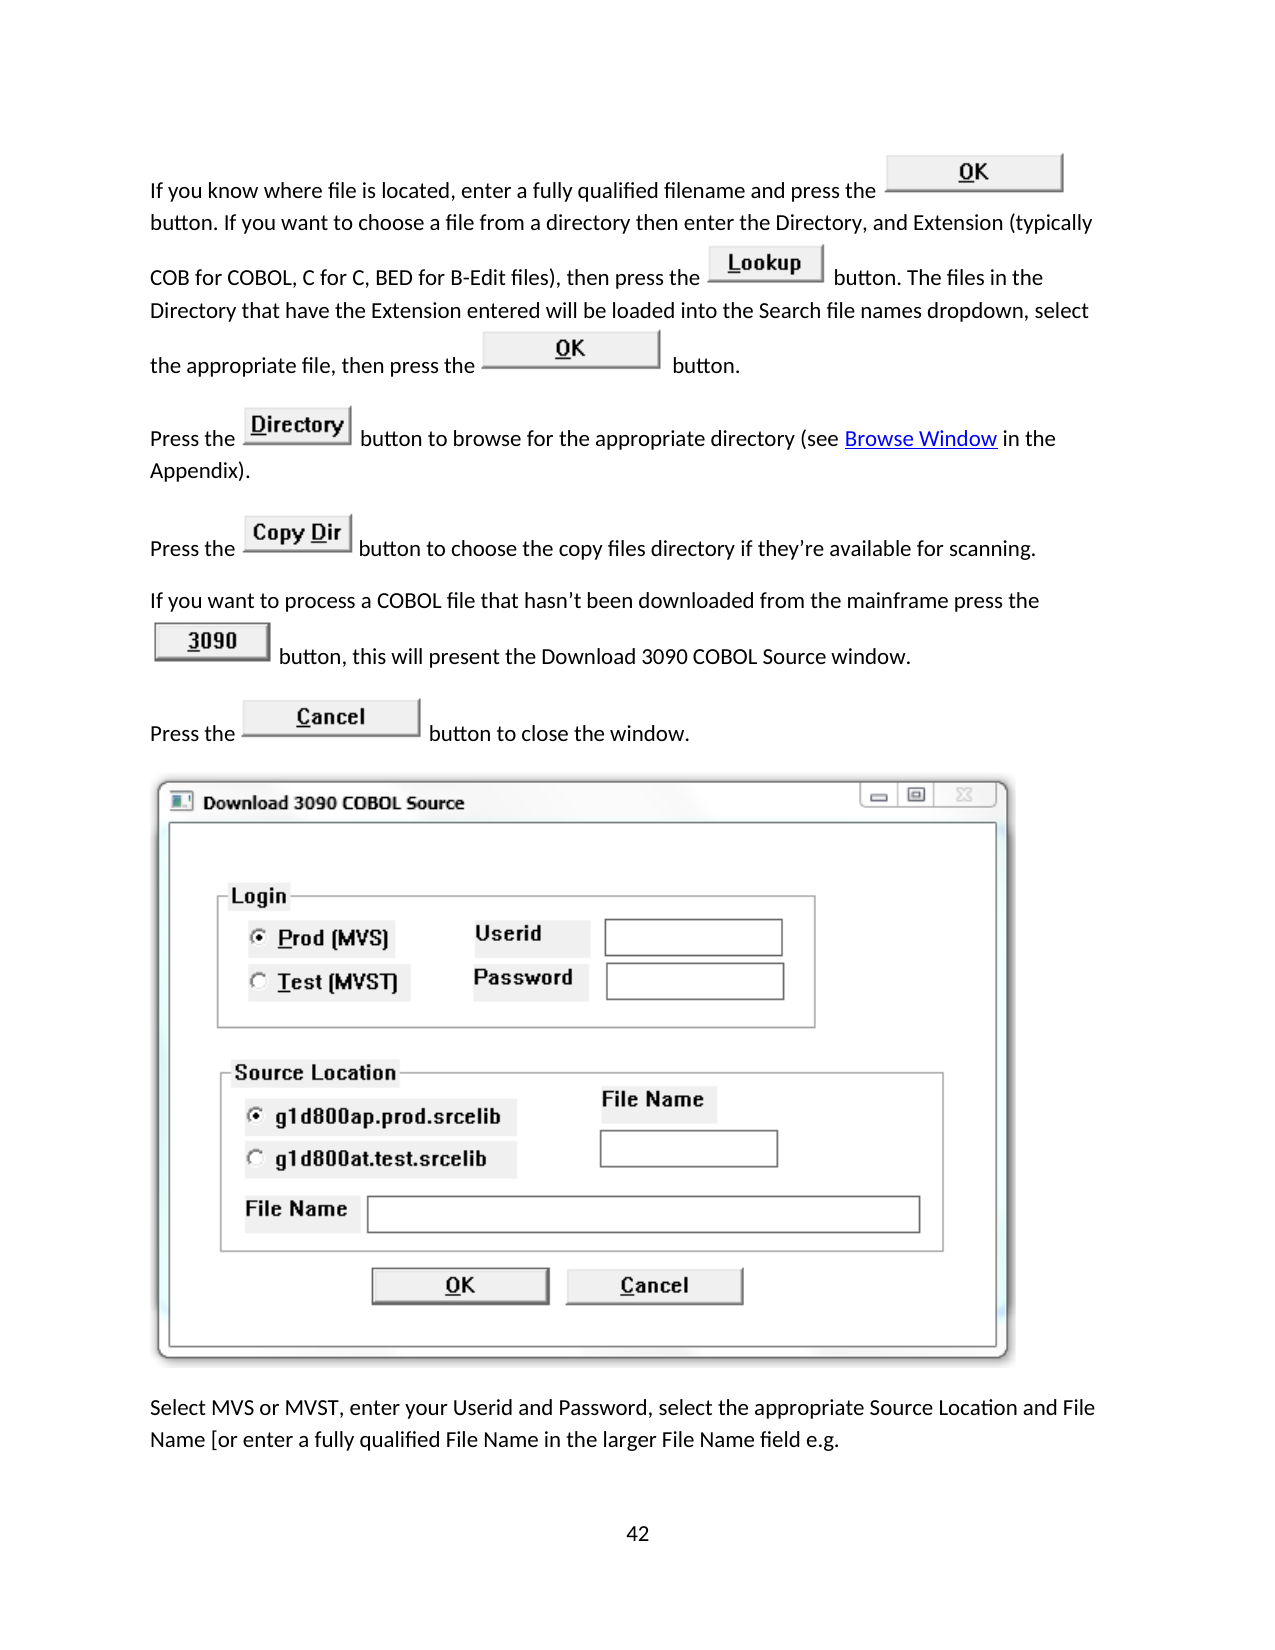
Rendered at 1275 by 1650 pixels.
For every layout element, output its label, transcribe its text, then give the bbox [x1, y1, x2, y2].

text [150, 1393, 1125, 1453]
text Press the button to close the window. [150, 695, 1125, 747]
picture [150, 772, 1016, 1368]
picture [240, 695, 424, 742]
text Press the button to browse for the appropriate directory (see Browse Window in the Appendix). [150, 404, 1125, 484]
picture [240, 509, 354, 556]
text Press the button to choose the copy files directory if they’re available for scanning. [150, 509, 1125, 562]
text If you know where file is located, enter a fully qualified filename and press the button. If you want to choose a file from a directory then enter the Directory, and Extension (typically COB for COBOL, C for C, BED for B-Edit files), then press the button. The files in the Directory that have the Extension entered will be loaded into the Search file names dropdown, select the appropriate file, then press the button. [150, 150, 1125, 379]
picture [240, 403, 355, 447]
picture [480, 327, 667, 374]
text If you want to process a COBOL file that hasn’t been downloaded from the mainframe press the button, this will present the Download 3090 COBOL Source window. [150, 587, 1125, 670]
picture [882, 150, 1067, 199]
picture [706, 240, 829, 286]
picture [150, 618, 274, 665]
